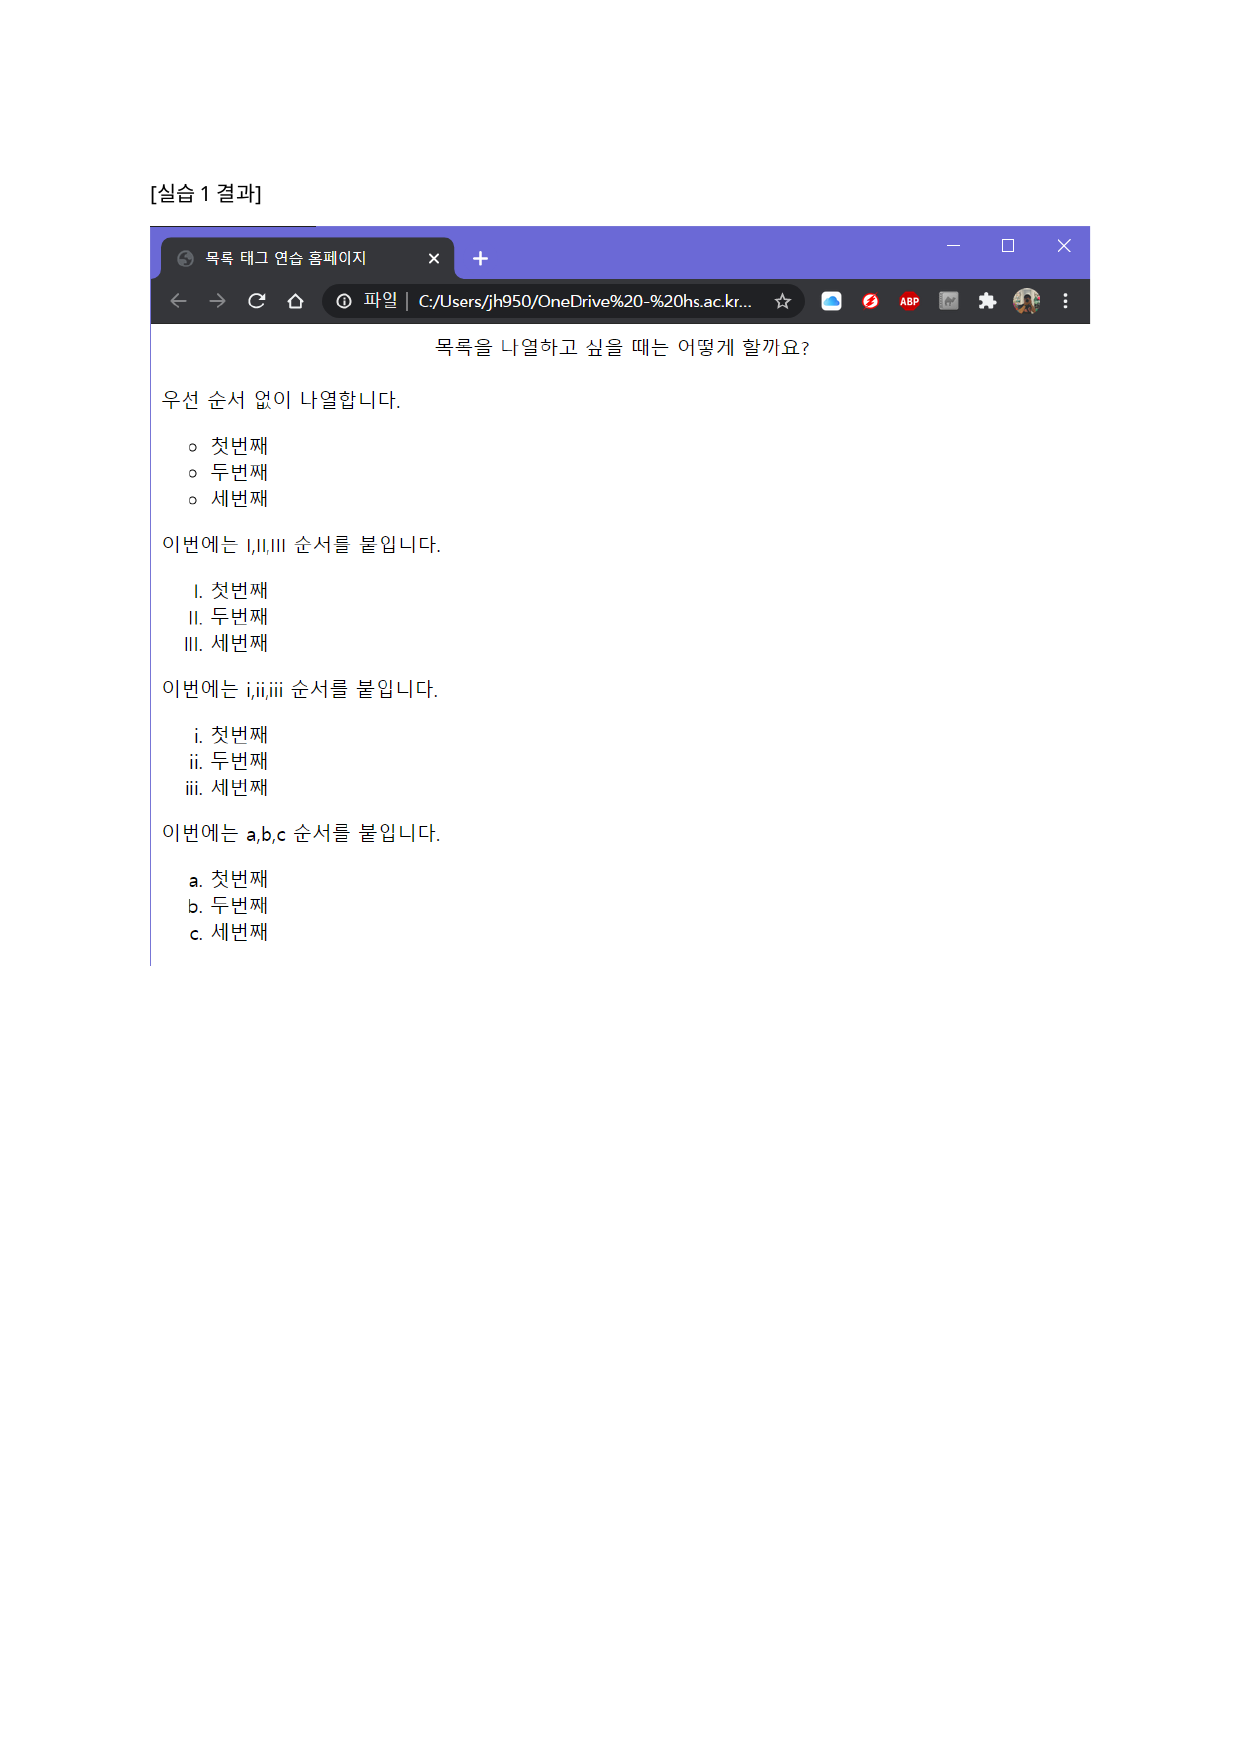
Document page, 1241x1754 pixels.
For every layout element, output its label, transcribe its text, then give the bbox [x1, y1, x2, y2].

picture [150, 226, 1091, 966]
text [실습1 결과] [150, 177, 1090, 207]
